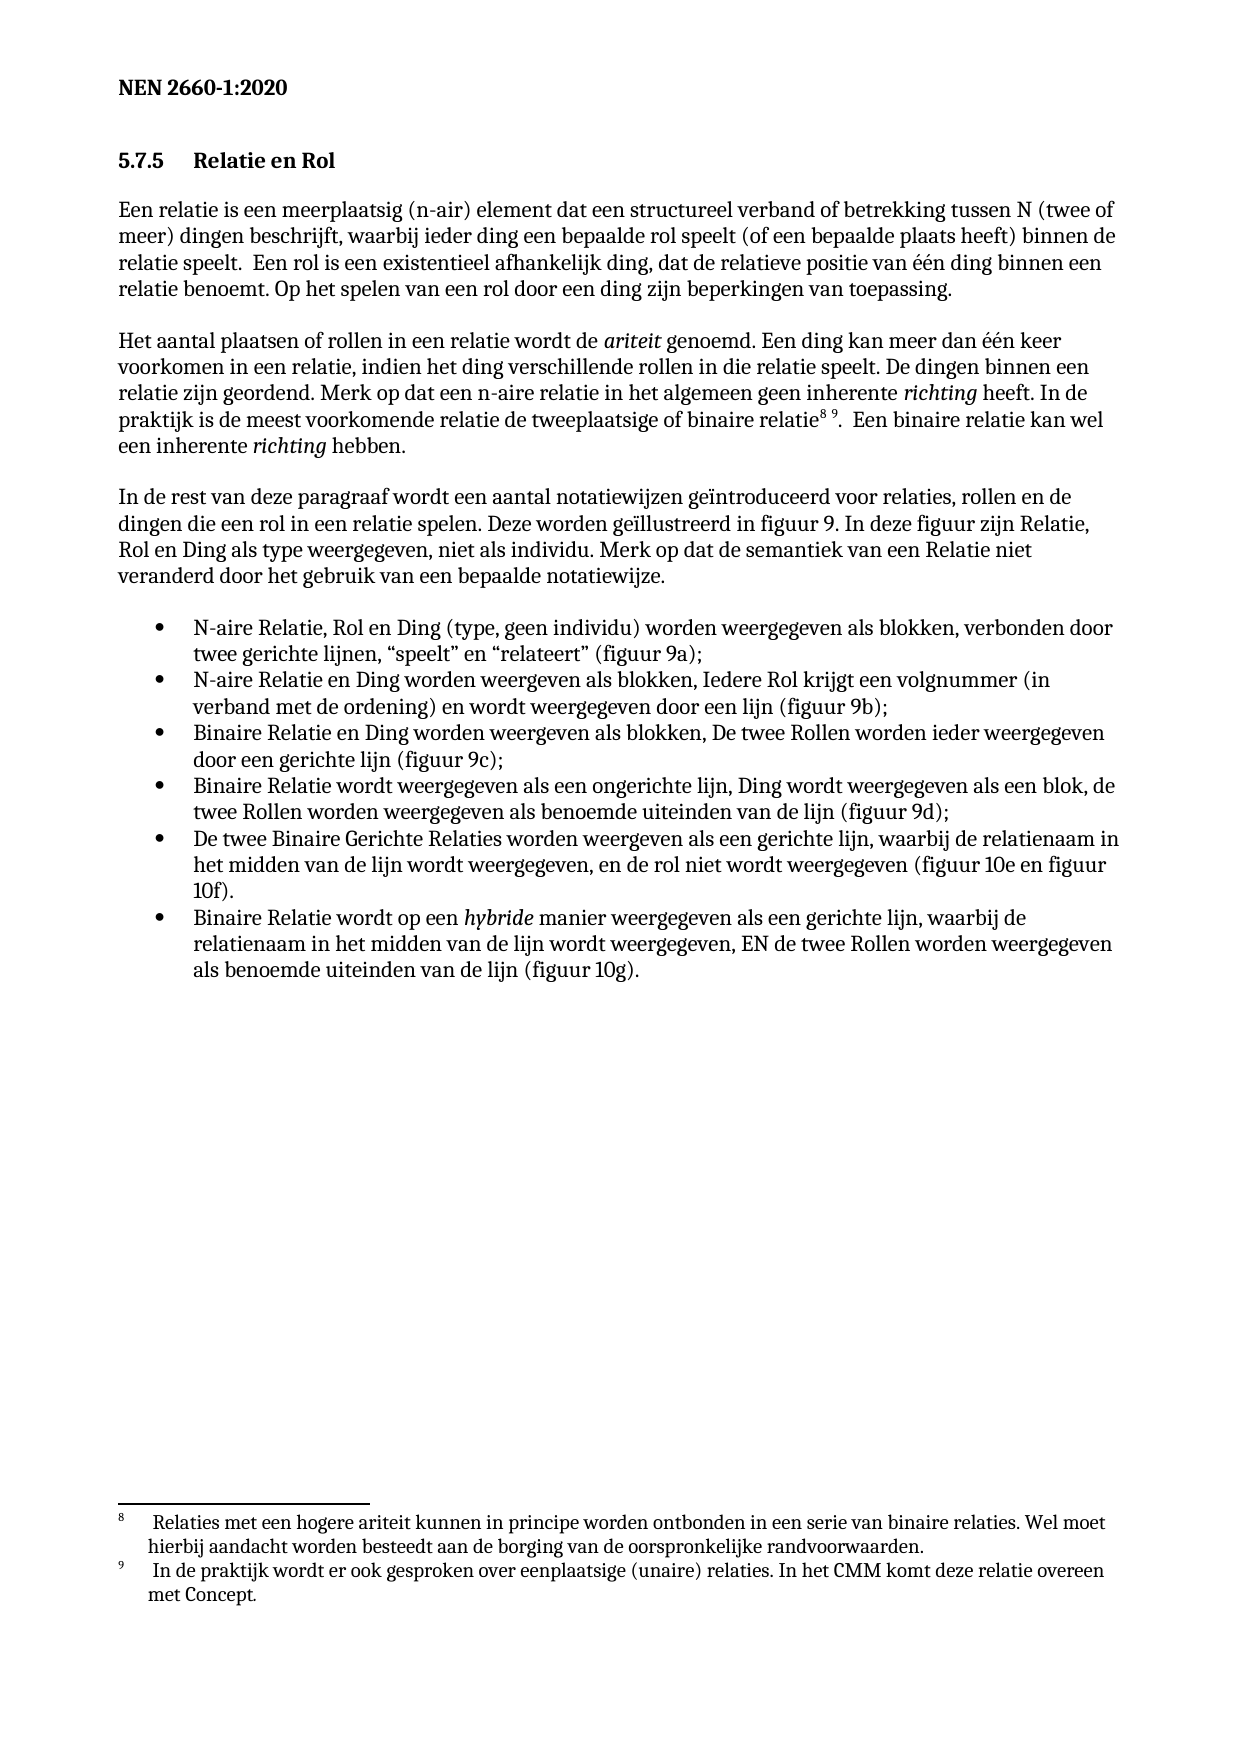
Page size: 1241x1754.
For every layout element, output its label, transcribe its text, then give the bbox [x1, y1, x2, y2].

text Het aantal plaatsen of rollen in een relatie wordt de ariteit genoemd. Een ding kan meer dan één keer voorkomen in een relatie, indien het ding verschillende rollen in die relatie speelt. De dingen binnen een relatie zijn geordend. Merk op dat een n-aire relatie in het algemeen geen inherente richting heeft. In de praktijk is de meest voorkomende relatie de tweeplaatsige of binaire relatie . Een binaire relatie kan wel een inherente richting hebben. [118, 327, 1122, 459]
subtitle Relatie en Rol [118, 148, 1122, 174]
text Een relatie is een meerplaatsig (n-air) element dat een structureel verband of betrekking tussen N (twee of meer) dingen beschrijft, waarbij ieder ding een bepaalde rol speelt (of een bepaalde plaats heeft) binnen de relatie speelt. Een rol is een existentieel afhankelijk ding, dat de relatieve positie van één ding binnen een relatie benoemt. Op het spelen van een rol door een ding zijn beperkingen van toepassing. [118, 197, 1122, 302]
list Binaire Relatie wordt op een hybride manier weergegeven als een gerichte lijn, waarbij de relatienaam in het midden van de lijn wordt weergegeven, EN de twee Rollen worden weergegeven als benoemde uiteinden van de lijn (figuur 10g). [156, 904, 1122, 983]
text In de rest van deze paragraaf wordt een aantal notatiewijzen geïntroduceerd voor relaties, rollen en de dingen die een rol in een relatie spelen. Deze worden geïllustreerd in figuur 9. In deze figuur zijn Relatie, Rol en Ding als type weergegeven, niet als individu. Merk op dat de semantiek van een Relatie niet veranderd door het gebruik van een bepaalde notatiewijze. [118, 484, 1122, 589]
list Binaire Relatie en Ding worden weergeven als blokken, De twee Rollen worden ieder weergegeven door een gerichte lijn (figuur 9c); [156, 720, 1122, 773]
list De twee Binaire Gerichte Relaties worden weergeven als een gerichte lijn, waarbij de relatienaam in het midden van de lijn wordt weergegeven, en de rol niet wordt weergegeven (figuur 10e en figuur 10f). [156, 825, 1122, 904]
list N-aire Relatie, Rol en Ding (type, geen individu) worden weergegeven als blokken, verbonden door twee gerichte lijnen, “speelt” en “relateert” (figuur 9a); [156, 614, 1122, 667]
list N-aire Relatie en Ding worden weergeven als blokken, Iedere Rol krijgt een volgnummer (in verband met de ordening) en wordt weergegeven door een lijn (figuur 9b); [156, 667, 1122, 720]
list Binaire Relatie wordt weergegeven als een ongerichte lijn, Ding wordt weergegeven als een blok, de twee Rollen worden weergegeven als benoemde uiteinden van de lijn (figuur 9d); [156, 773, 1122, 825]
